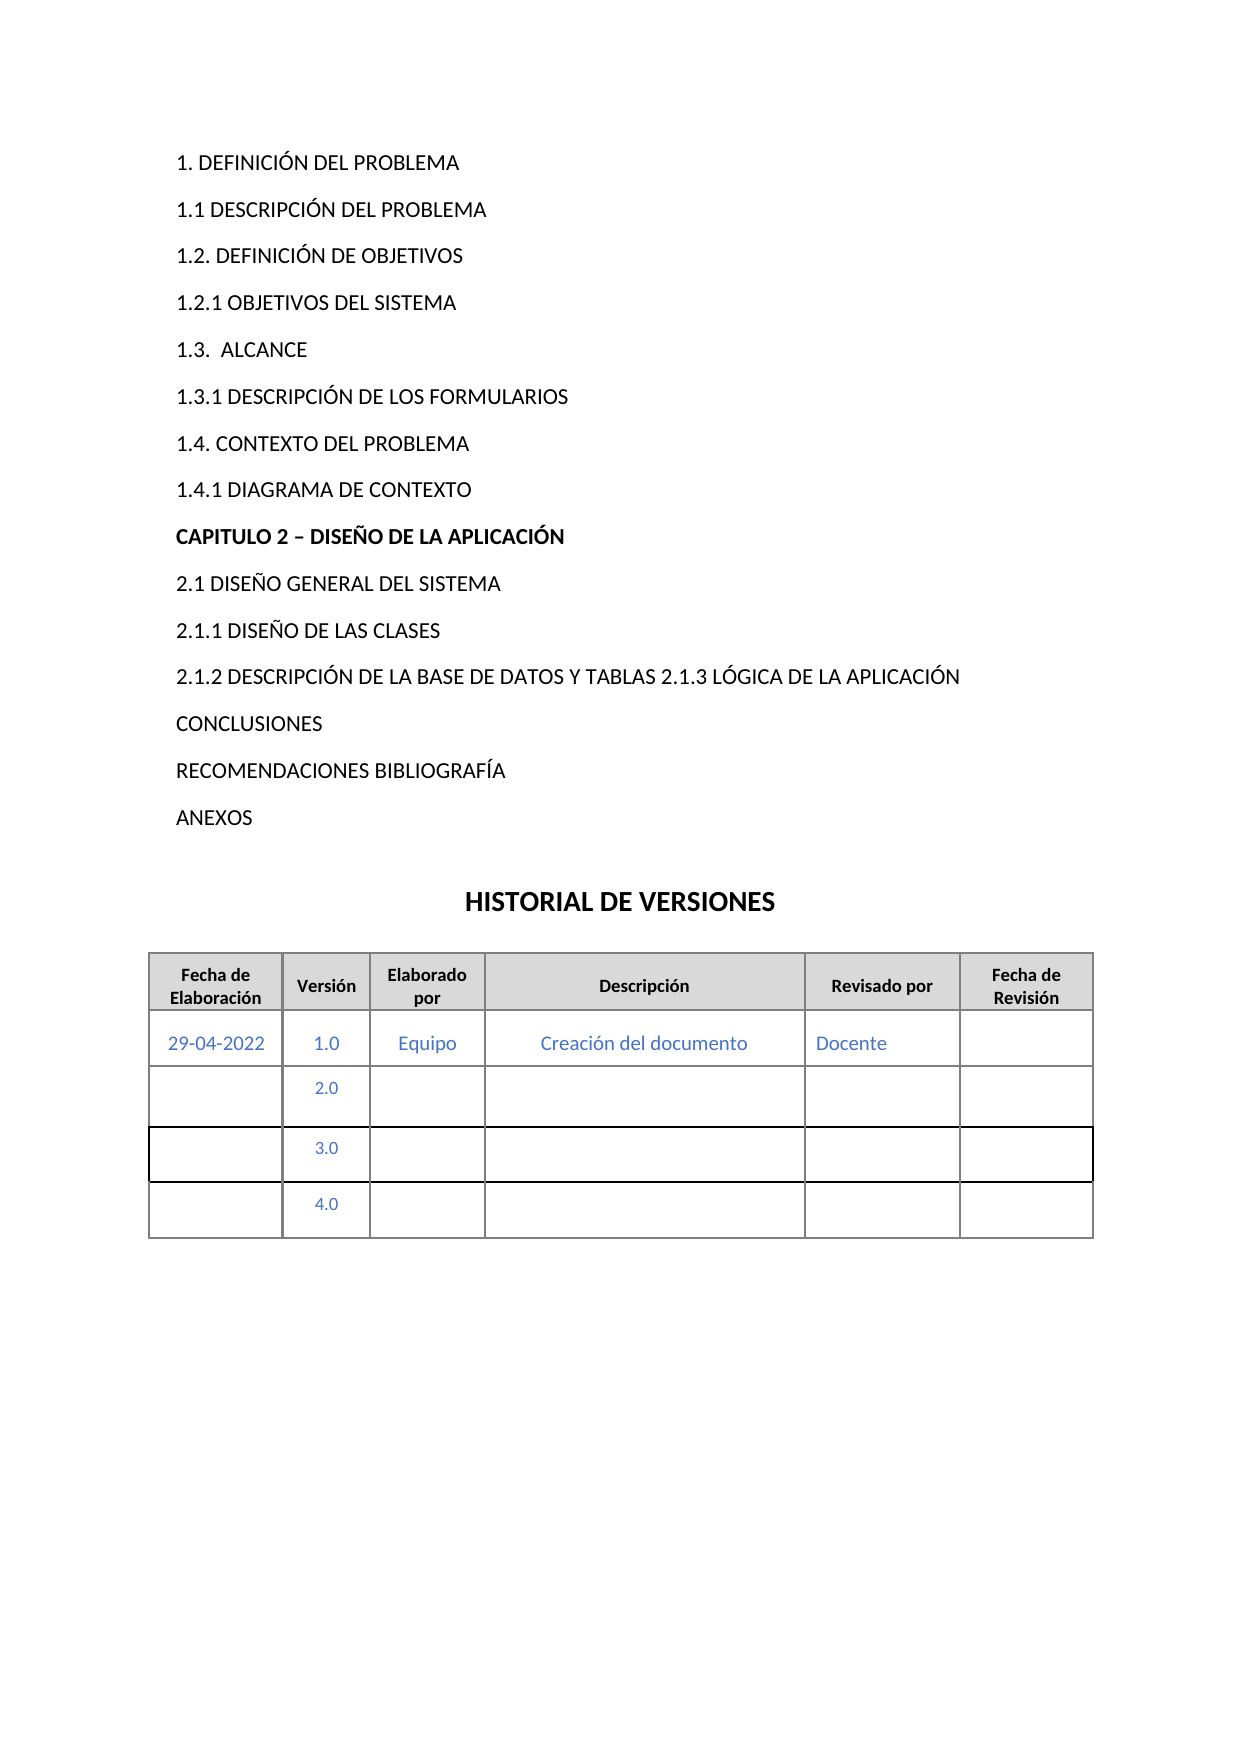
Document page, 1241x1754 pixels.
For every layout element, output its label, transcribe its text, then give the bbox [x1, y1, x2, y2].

text ANEXOS [176, 803, 1069, 831]
table_header Versión [284, 954, 369, 1009]
table_header Elaborado por [371, 954, 484, 1009]
table_cell 29-04-2022 [150, 1011, 281, 1065]
subtitle 1.3. ALCANCE [176, 335, 1069, 363]
subtitle 1. DEFINICIÓN DEL PROBLEMA [176, 148, 1069, 176]
text CONCLUSIONES [176, 709, 1069, 737]
table_cell [961, 1067, 1092, 1126]
table_cell [371, 1183, 484, 1237]
table_cell 4.0 [284, 1183, 369, 1237]
table_cell [486, 1183, 804, 1237]
table_header Fecha de Revisión [961, 954, 1092, 1009]
table_cell 3.0 [284, 1128, 369, 1181]
subtitle 1.2. DEFINICIÓN DE OBJETIVOS [176, 242, 1069, 269]
table_cell [371, 1067, 484, 1126]
text 1.4.1 DIAGRAMA DE CONTEXTO [176, 475, 1069, 503]
text 1.1 DESCRIPCIÓN DEL PROBLEMA [176, 195, 1069, 223]
table_cell [150, 1183, 281, 1237]
table_cell Docente [806, 1011, 959, 1065]
table_cell [806, 1183, 959, 1237]
table_cell [371, 1128, 484, 1181]
table_cell 2.0 [284, 1067, 369, 1126]
table_header Revisado por [806, 954, 959, 1009]
subtitle HISTORIAL DE VERSIONES [177, 883, 1063, 919]
text RECOMENDACIONES BIBLIOGRAFÍA [176, 756, 1069, 784]
table_cell [486, 1067, 804, 1126]
table_cell [961, 1183, 1092, 1237]
table_cell [486, 1128, 804, 1181]
table_cell [150, 1128, 281, 1181]
table_cell [806, 1128, 959, 1181]
table_cell Equipo [371, 1011, 484, 1065]
table_header Fecha de Elaboración [150, 954, 281, 1009]
text 2.1.1 DISEÑO DE LAS CLASES [176, 616, 1069, 644]
table_cell [806, 1067, 959, 1126]
table_cell [150, 1067, 281, 1126]
text 2.1.2 DESCRIPCIÓN DE LA BASE DE DATOS Y TABLAS 2.1.3 LÓGICA DE LA APLICACIÓN [176, 662, 1069, 691]
subtitle 2.1 DISEÑO GENERAL DEL SISTEMA [176, 569, 1069, 597]
table_cell [961, 1011, 1092, 1065]
subtitle 1.4. CONTEXTO DEL PROBLEMA [176, 429, 1069, 457]
text CAPITULO 2 – DISEÑO DE LA APLICACIÓN [176, 522, 1069, 550]
text 1.3.1 DESCRIPCIÓN DE LOS FORMULARIOS [176, 382, 1069, 410]
table_cell [961, 1128, 1092, 1181]
table_cell 1.0 [284, 1011, 369, 1065]
table_cell Creación del documento [486, 1011, 804, 1065]
table_header Descripción [486, 954, 804, 1009]
text 1.2.1 OBJETIVOS DEL SISTEMA [176, 288, 1069, 316]
